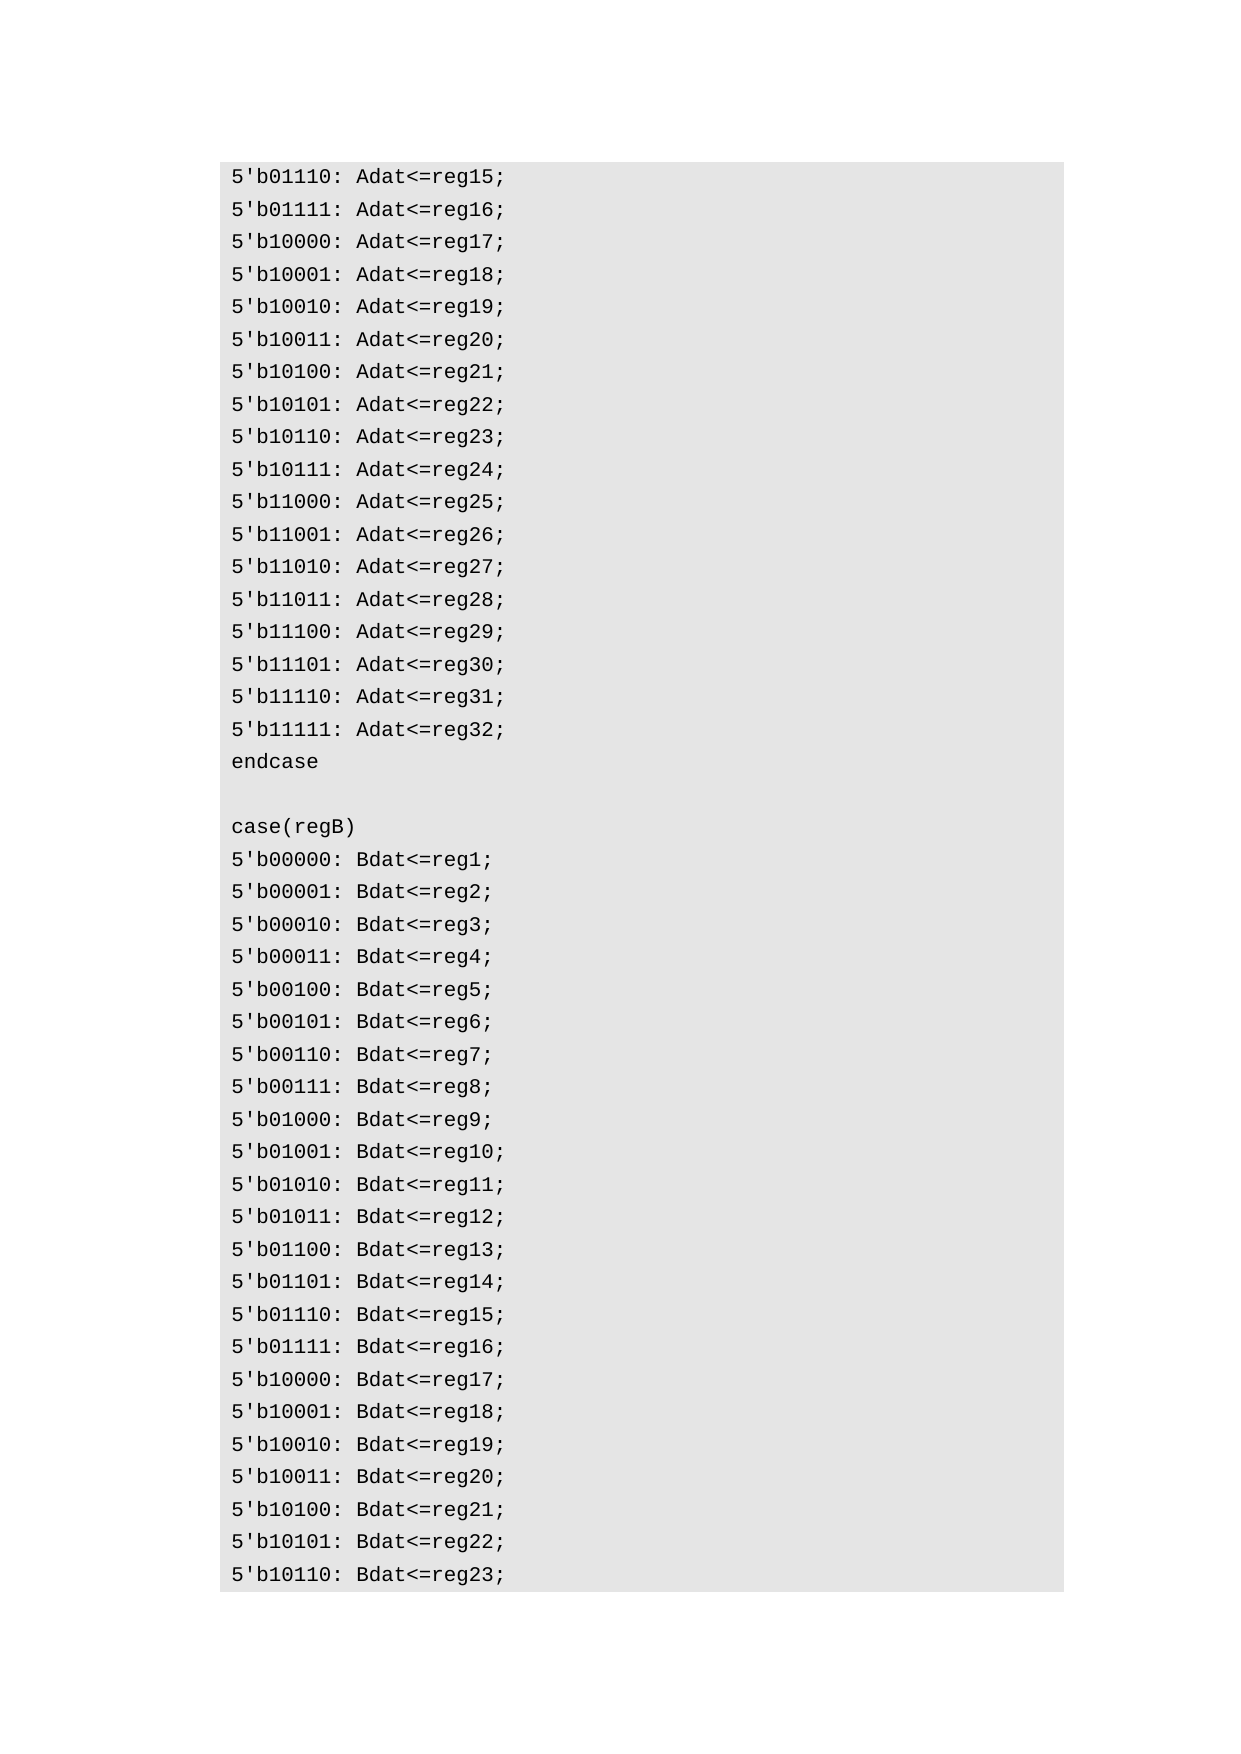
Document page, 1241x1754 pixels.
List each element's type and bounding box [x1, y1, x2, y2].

table_header [220, 162, 1064, 1592]
